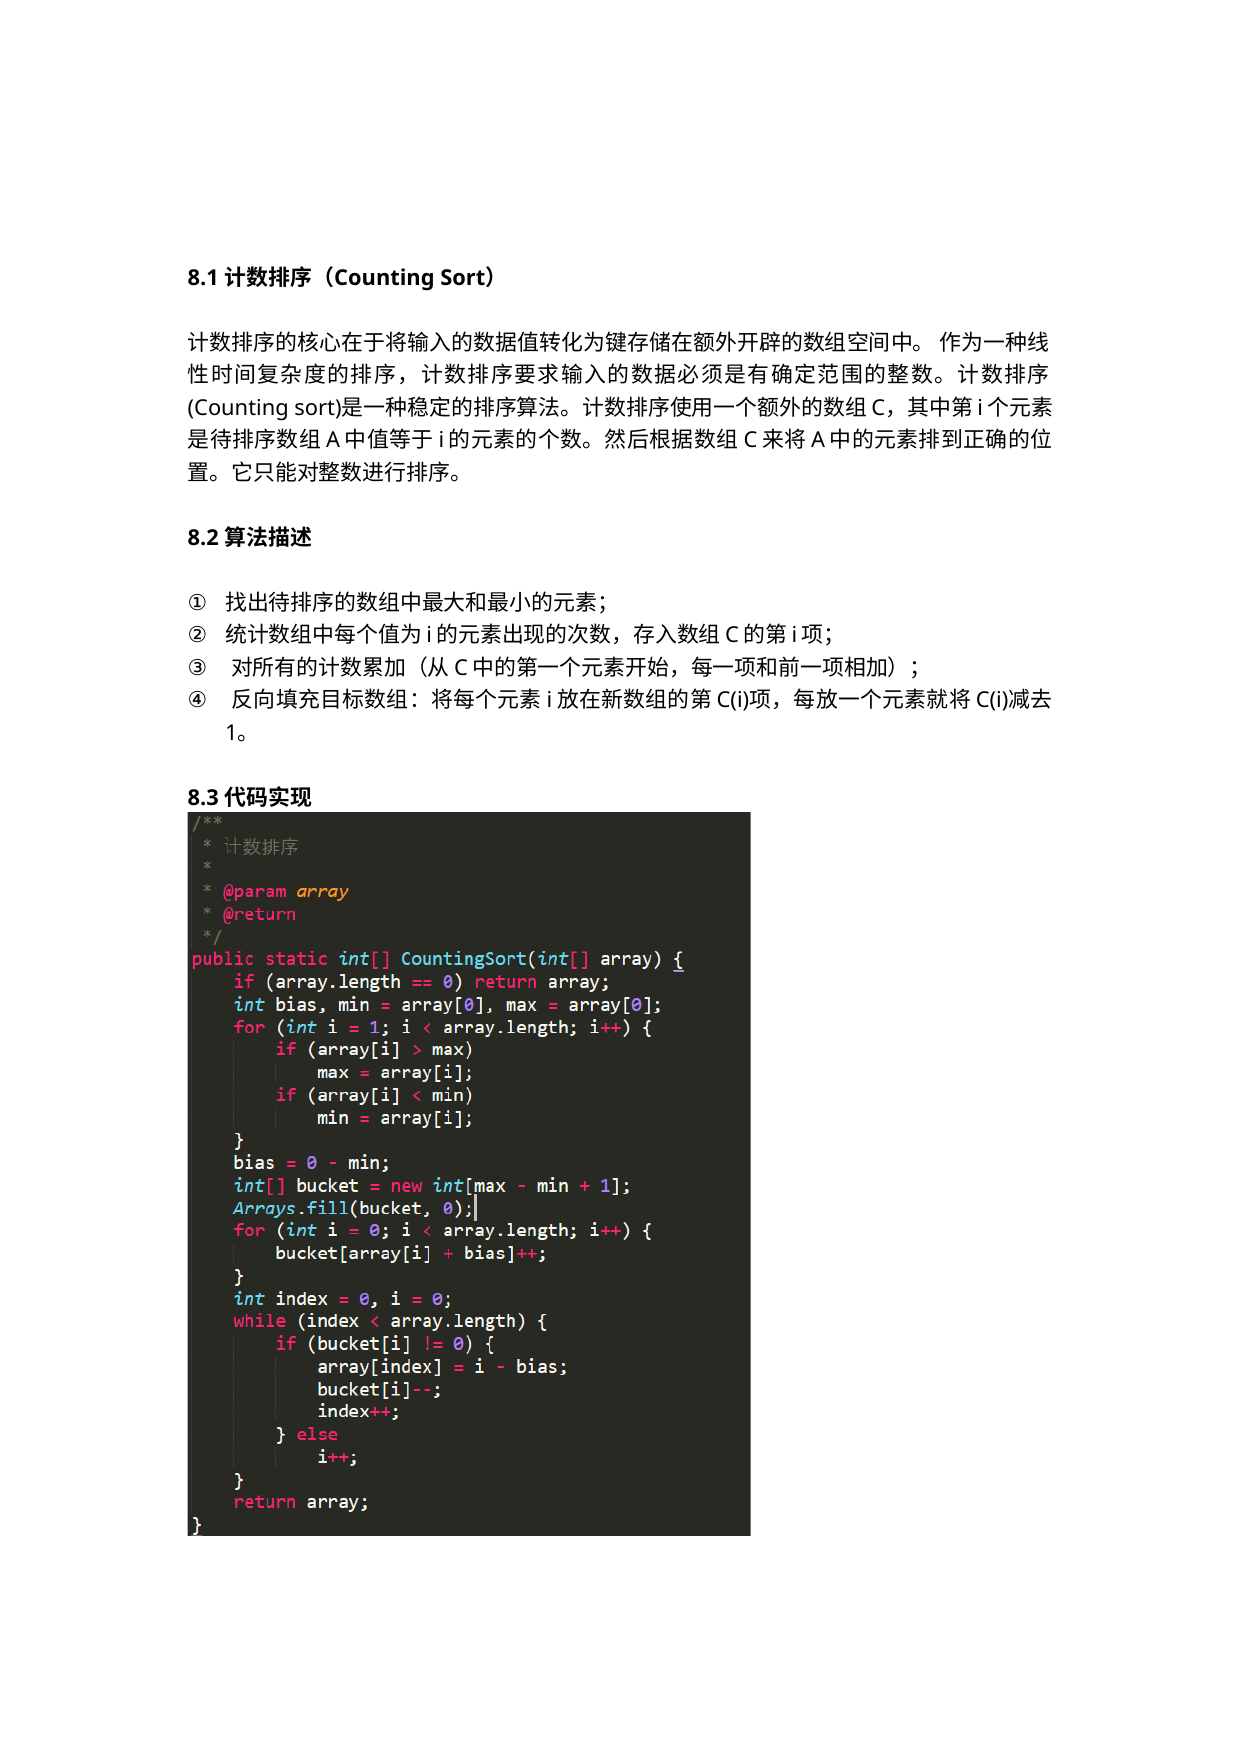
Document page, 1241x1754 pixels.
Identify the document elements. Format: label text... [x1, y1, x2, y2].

list 对所有的计数累加（从C中的第一个元素开始，每一项和前一项相加）； [187, 649, 1053, 682]
text 计数排序的核心在于将输入的数据值转化为键存储在额外开辟的数组空间中。 作为一种线性时间复杂度的排序，计数排序要求输入的数据必须是有确定范围的整数。计数排序(Counting sort)是一种稳定的排序算法。计数排序使用一个额外的数组C，其中第i个元素是待排序数组A中值等于i的元素的个数。然后根据数组C来将A中的元素排到正确的位置。它只能对整数进行排序。 [187, 324, 1053, 487]
list 反向填充目标数组：将每个元素i放在新数组的第C(i)项，每放一个元素就将C(i)减去1。 [187, 682, 1053, 747]
text 8.3 代码实现 [187, 779, 1053, 812]
text 8.2 算法描述 [187, 519, 1053, 552]
list 找出待排序的数组中最大和最小的元素； [187, 584, 1053, 617]
list 统计数组中每个值为i的元素出现的次数，存入数组C的第i项； [187, 617, 1053, 649]
text 8.1 计数排序（Counting Sort） [187, 259, 1053, 292]
